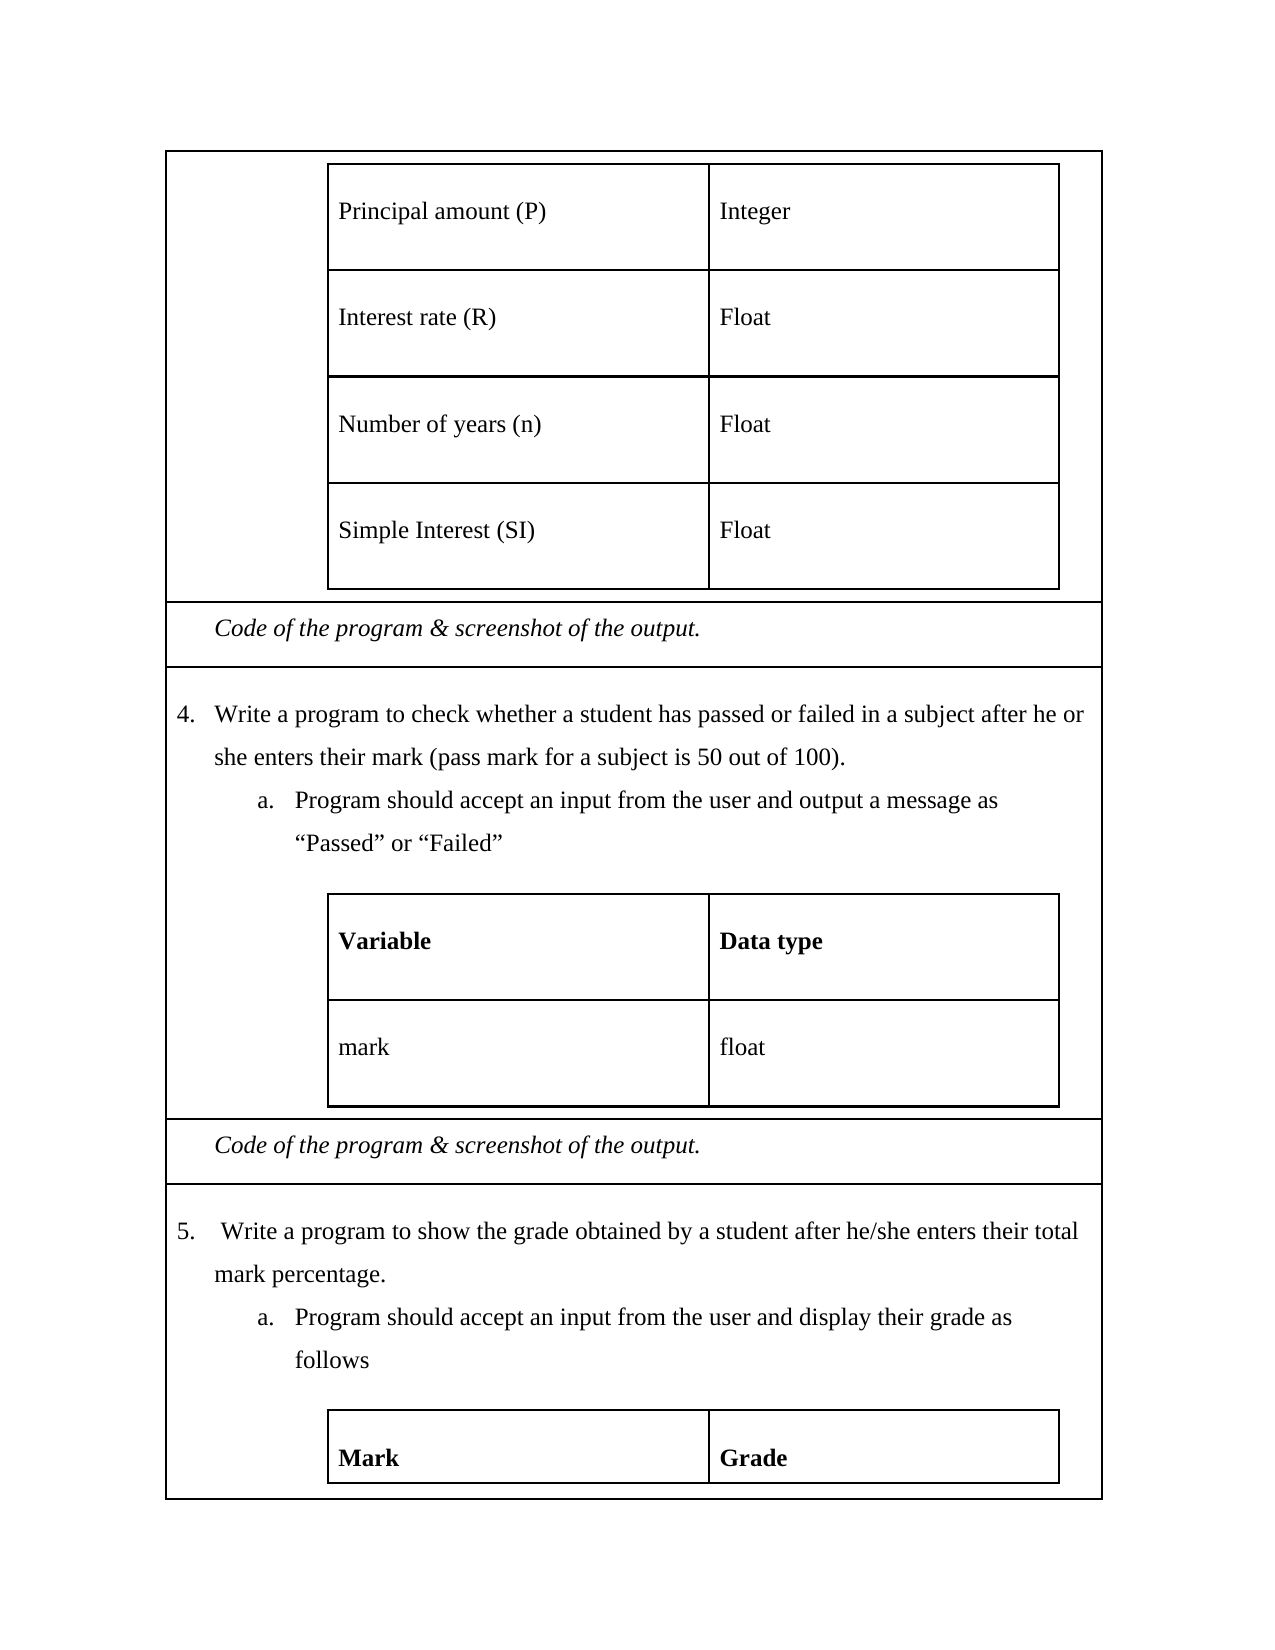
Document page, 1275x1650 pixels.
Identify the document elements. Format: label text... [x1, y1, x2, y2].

table_cell Code of the program & screenshot of the output. [167, 603, 1101, 666]
table_cell Write a program to check whether a student has passed or failed in a subject after he or she enters their mark (pass mark for a subject is 50 out of 100). Program should accept an input from the user and output a message as “Passed” or “Failed” [167, 668, 1101, 1118]
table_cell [167, 152, 1101, 601]
table_cell Code of the program & screenshot of the output. [167, 1120, 1101, 1183]
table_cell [167, 1185, 1101, 1498]
